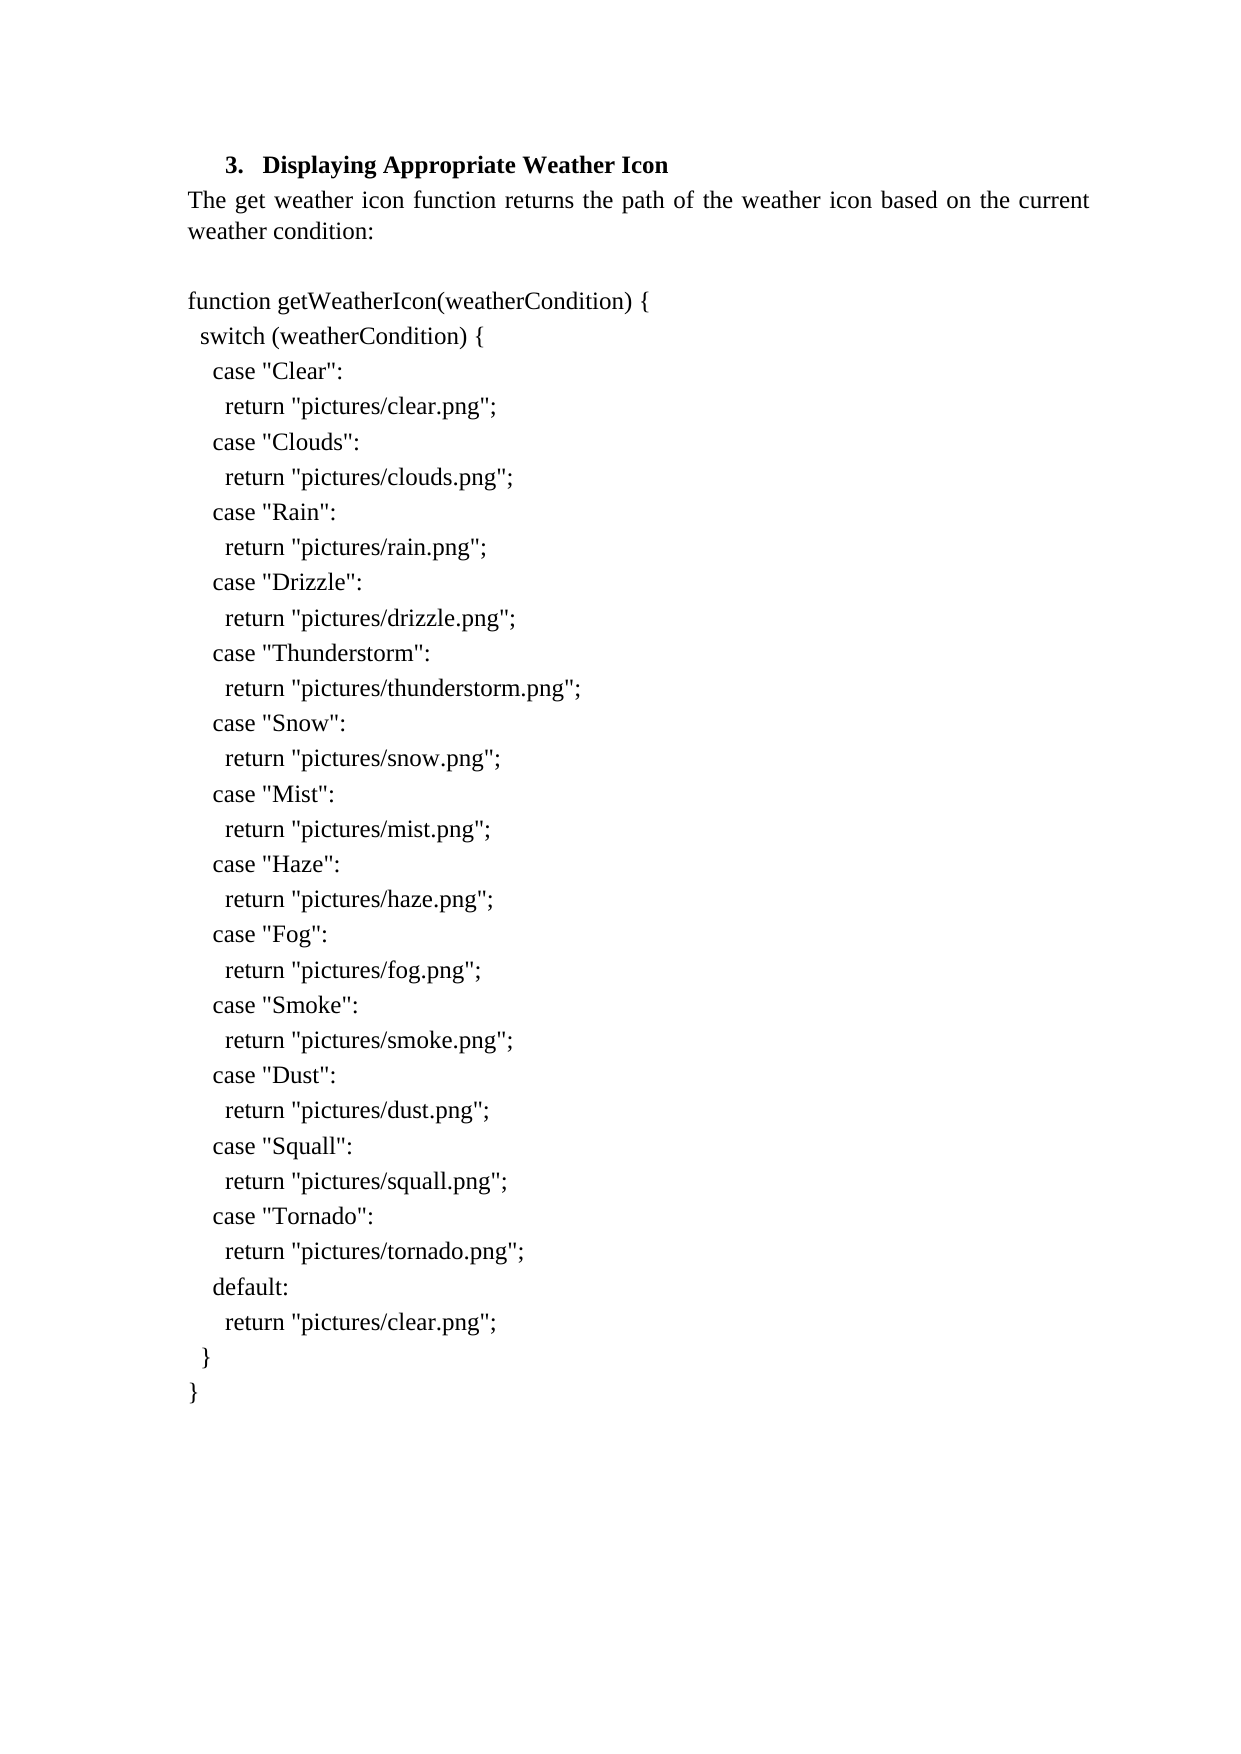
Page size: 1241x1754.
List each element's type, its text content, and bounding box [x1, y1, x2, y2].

subtitle return "pictures/dust.png"; [187, 1096, 1090, 1124]
subtitle switch (weatherCondition) { [187, 321, 1090, 350]
subtitle return "pictures/rain.png"; [187, 532, 1090, 561]
subtitle return "pictures/clouds.png"; [187, 462, 1090, 491]
subtitle case "Mist": [187, 779, 1090, 807]
subtitle return "pictures/mist.png"; [187, 814, 1090, 843]
subtitle case "Drizzle": [187, 567, 1090, 596]
subtitle return "pictures/tornado.png"; [187, 1236, 1090, 1265]
subtitle } [187, 1342, 1090, 1371]
subtitle case "Clear": [187, 356, 1090, 385]
subtitle The get weather icon function returns the path of the weather icon based on the current weather condition: [187, 185, 1090, 245]
subtitle case "Rain": [187, 497, 1090, 526]
subtitle return "pictures/clear.png"; [187, 1307, 1090, 1336]
subtitle case "Smoke": [187, 990, 1090, 1019]
subtitle case "Dust": [187, 1060, 1090, 1089]
subtitle case "Thunderstorm": [187, 638, 1090, 667]
subtitle return "pictures/smoke.png"; [187, 1025, 1090, 1054]
subtitle return "pictures/clear.png"; [187, 391, 1090, 420]
subtitle default: [187, 1272, 1090, 1300]
subtitle function getWeatherIcon(weatherCondition) { [187, 286, 1090, 314]
subtitle case "Clouds": [187, 427, 1090, 455]
subtitle case "Squall": [187, 1131, 1090, 1159]
subtitle case "Tornado": [187, 1201, 1090, 1230]
subtitle case "Fog": [187, 919, 1090, 948]
subtitle return "pictures/snow.png"; [187, 743, 1090, 772]
subtitle return "pictures/fog.png"; [187, 955, 1090, 983]
subtitle Displaying Appropriate Weather Icon [225, 150, 1090, 179]
subtitle } [187, 1377, 1090, 1406]
subtitle return "pictures/squall.png"; [187, 1166, 1090, 1195]
subtitle return "pictures/haze.png"; [187, 884, 1090, 913]
subtitle return "pictures/drizzle.png"; [187, 603, 1090, 631]
subtitle case "Snow": [187, 708, 1090, 737]
subtitle case "Haze": [187, 849, 1090, 878]
subtitle return "pictures/thunderstorm.png"; [187, 673, 1090, 702]
